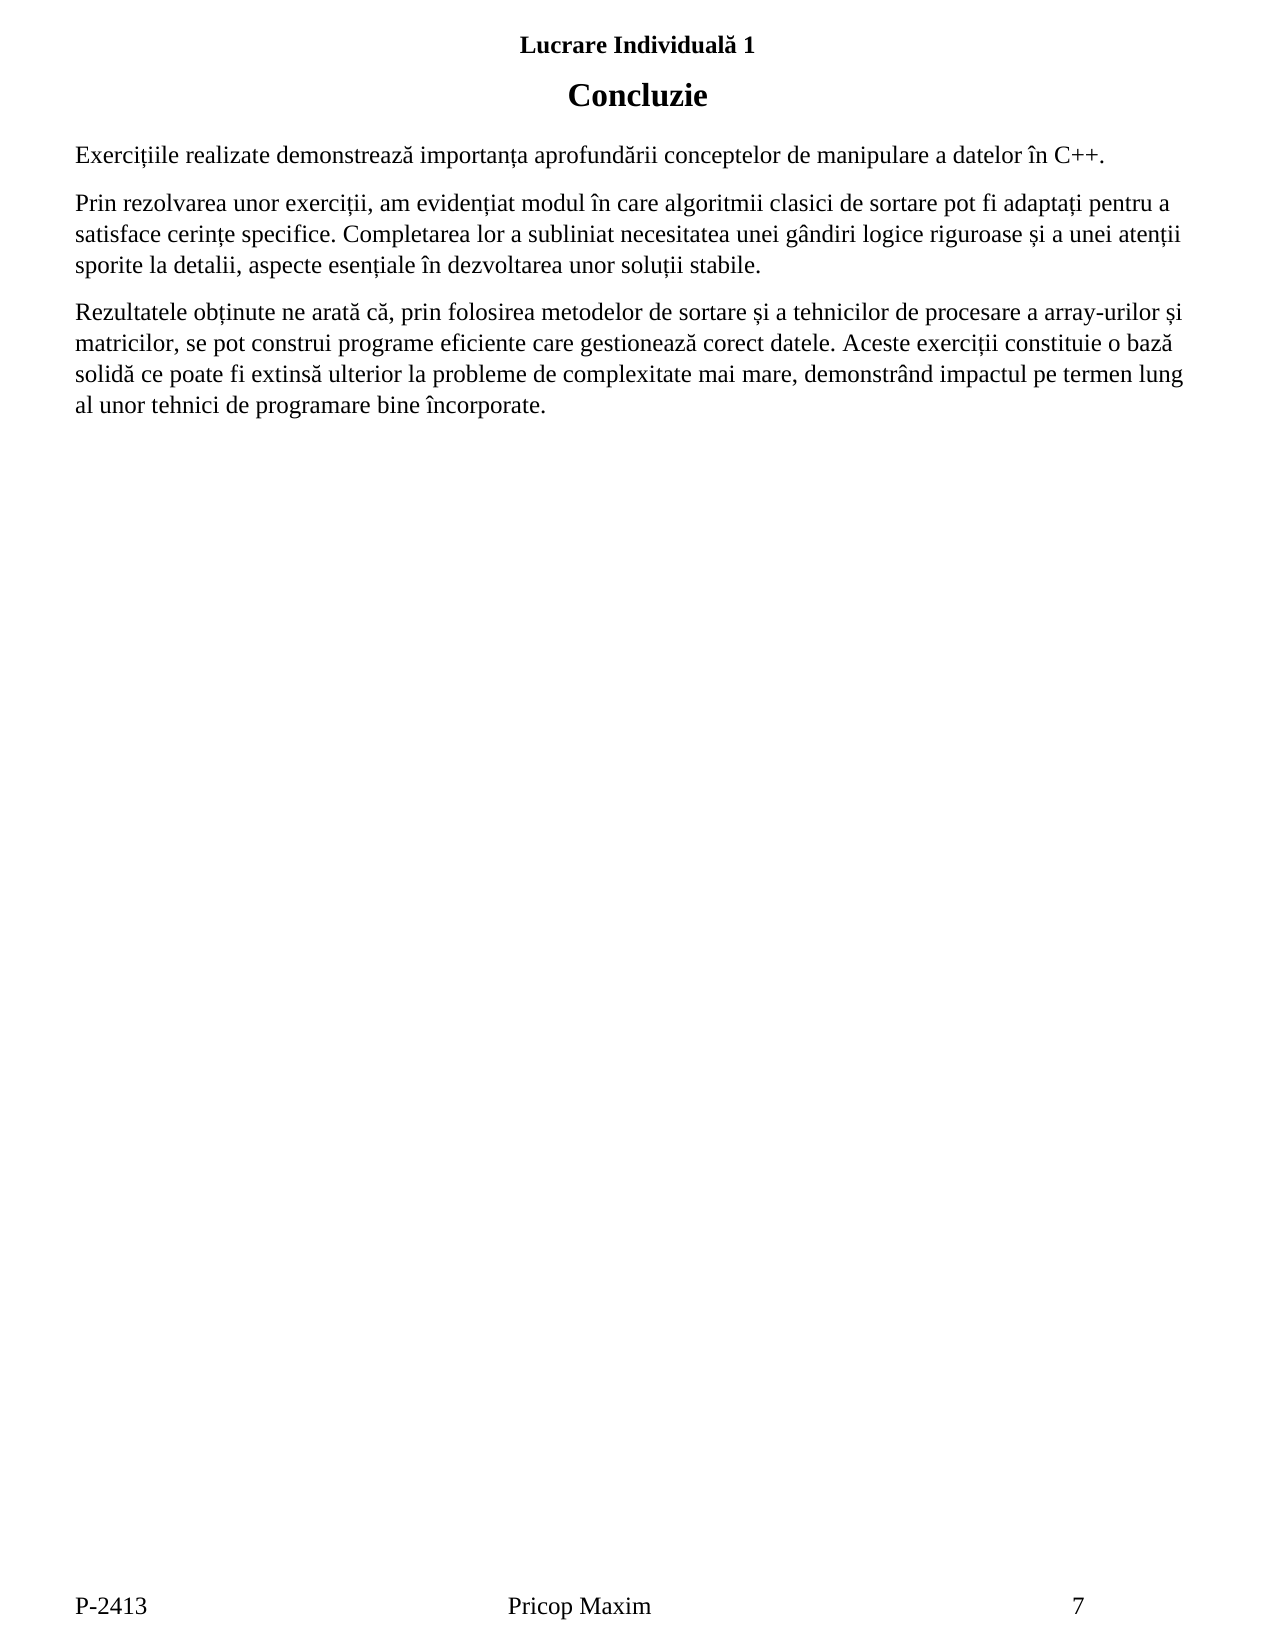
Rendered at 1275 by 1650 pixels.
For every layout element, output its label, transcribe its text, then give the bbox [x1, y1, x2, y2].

text Exercițiile realizate demonstrează importanța aprofundării conceptelor de manipulare a datelor în C++. [75, 140, 1200, 169]
text Rezultatele obținute ne arată că, prin folosirea metodelor de sortare și a tehnicilor de procesare a array-urilor și matricilor, se pot construi programe eficiente care gestionează corect datele. Aceste exerciții constituie o bază solidă ce poate fi extinsă ulterior la probleme de complexitate mai mare, demonstrând impactul pe termen lung al unor tehnici de programare bine încorporate. [75, 297, 1200, 419]
text Prin rezolvarea unor exerciții, am evidențiat modul în care algoritmii clasici de sortare pot fi adaptați pentru a satisface cerințe specifice. Completarea lor a subliniat necesitatea unei gândiri logice riguroase și a unei atenții sporite la detalii, aspecte esențiale în dezvoltarea unor soluții stabile. [75, 188, 1200, 278]
text Concluzie [75, 75, 1200, 113]
